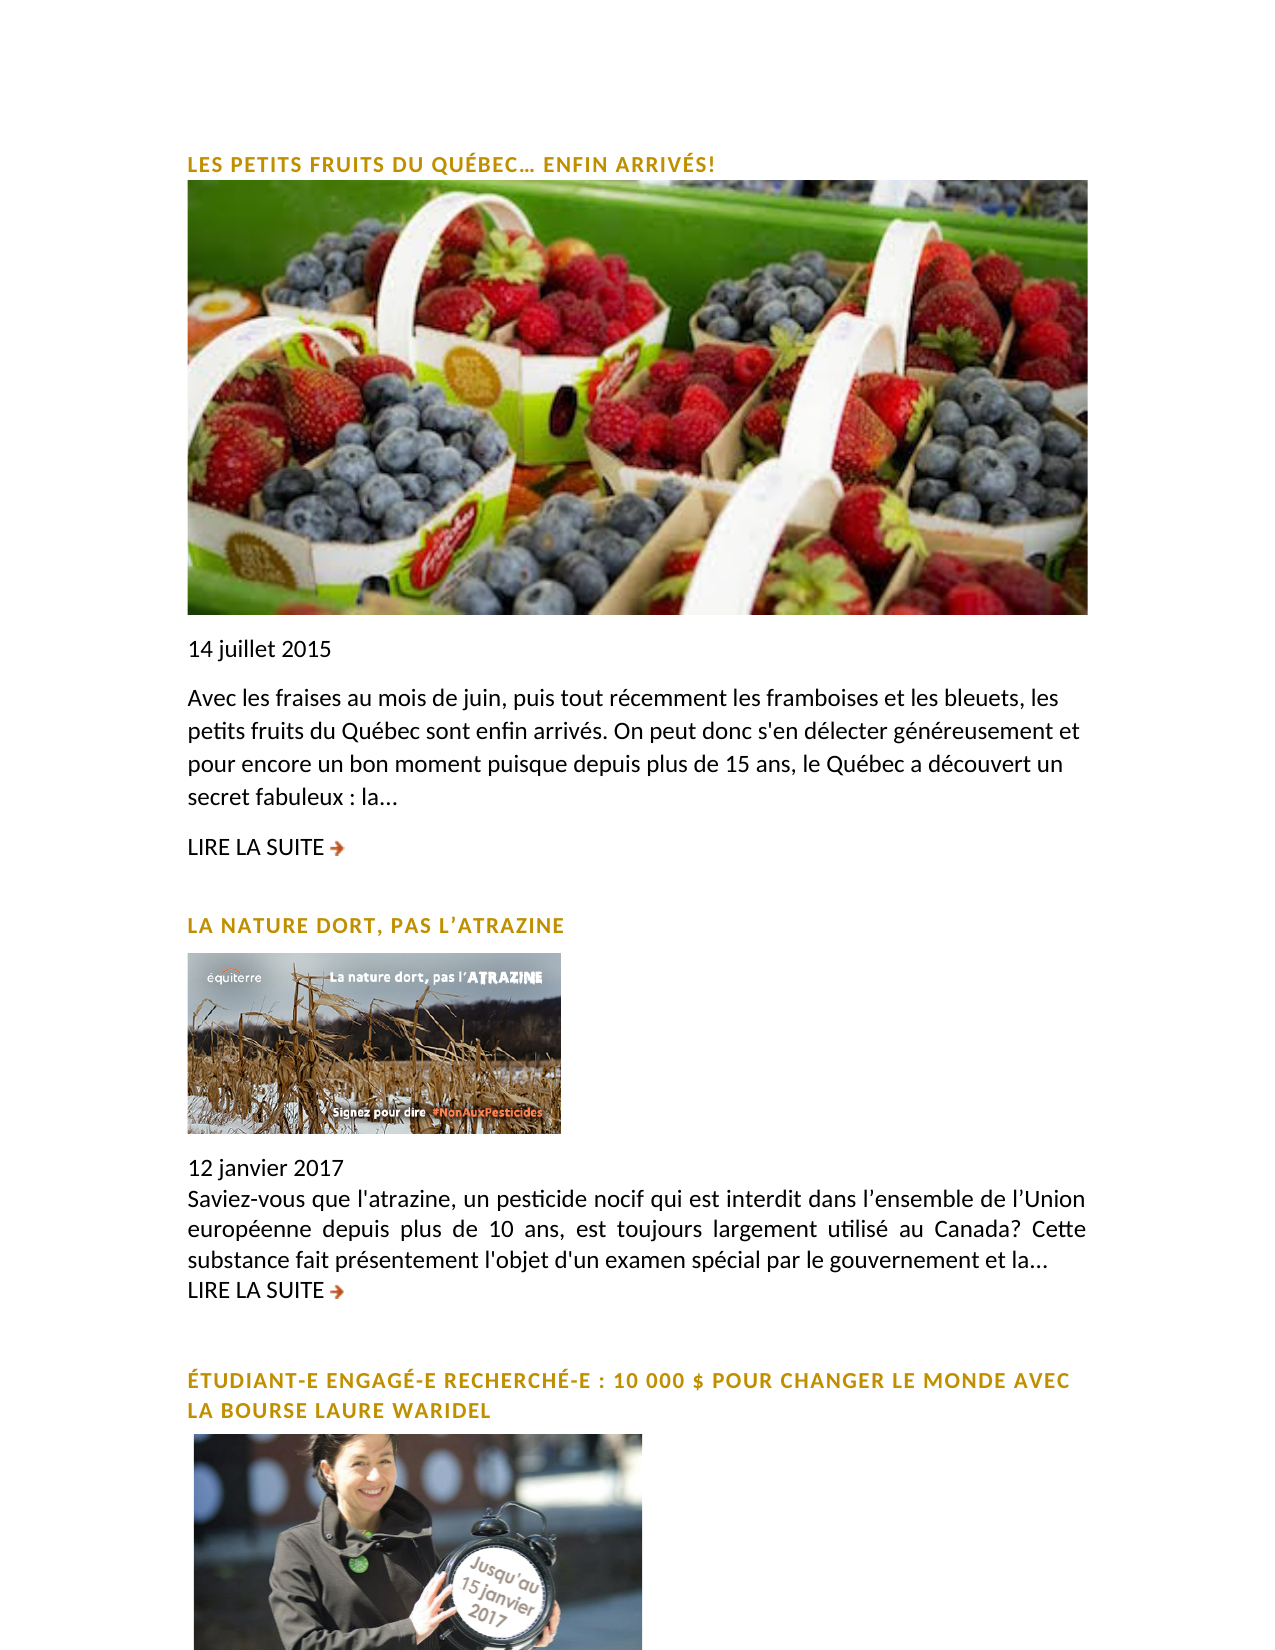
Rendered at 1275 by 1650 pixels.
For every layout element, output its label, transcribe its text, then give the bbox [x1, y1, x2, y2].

text Saviez-vous que l'atrazine, un pesticide nocif qui est interdit dans l’ensemble de l’Union européenne depuis plus de 10 ans, est toujours largement utilisé au Canada? Cette substance fait présentement l'objet d'un examen spécial par le gouvernement et la... [187, 1183, 1087, 1274]
text Avec les fraises au mois de juin, puis tout récemment les framboises et les bleuets, les petits fruits du Québec sont enfin arrivés. On peut donc s'en délecter généreusement et pour encore un bon moment puisque depuis plus de 15 ans, le Québec a découvert un secret fabuleux : la... [187, 683, 1087, 812]
text 14 juillet 2015 [187, 633, 1087, 663]
subtitle ÉTUDIANT-E ENGAGÉ-E RECHERCHÉ-E : 10 000 $ POUR CHANGER LE MONDE AVEC LA BOURSE LAURE WARIDEL [187, 1366, 1087, 1424]
picture [330, 840, 345, 856]
text LIRE LA SUITE [187, 1274, 1087, 1305]
text LES PETITS FRUITS DU QUÉBEC… ENFIN ARRIVÉS! [187, 150, 1087, 180]
picture [330, 1284, 345, 1299]
picture [187, 953, 561, 1134]
picture [193, 1434, 643, 1650]
text LIRE LA SUITE [187, 831, 1087, 861]
picture [187, 180, 1088, 615]
subtitle LA NATURE DORT, PAS L’ATRAZINE [187, 911, 1087, 939]
